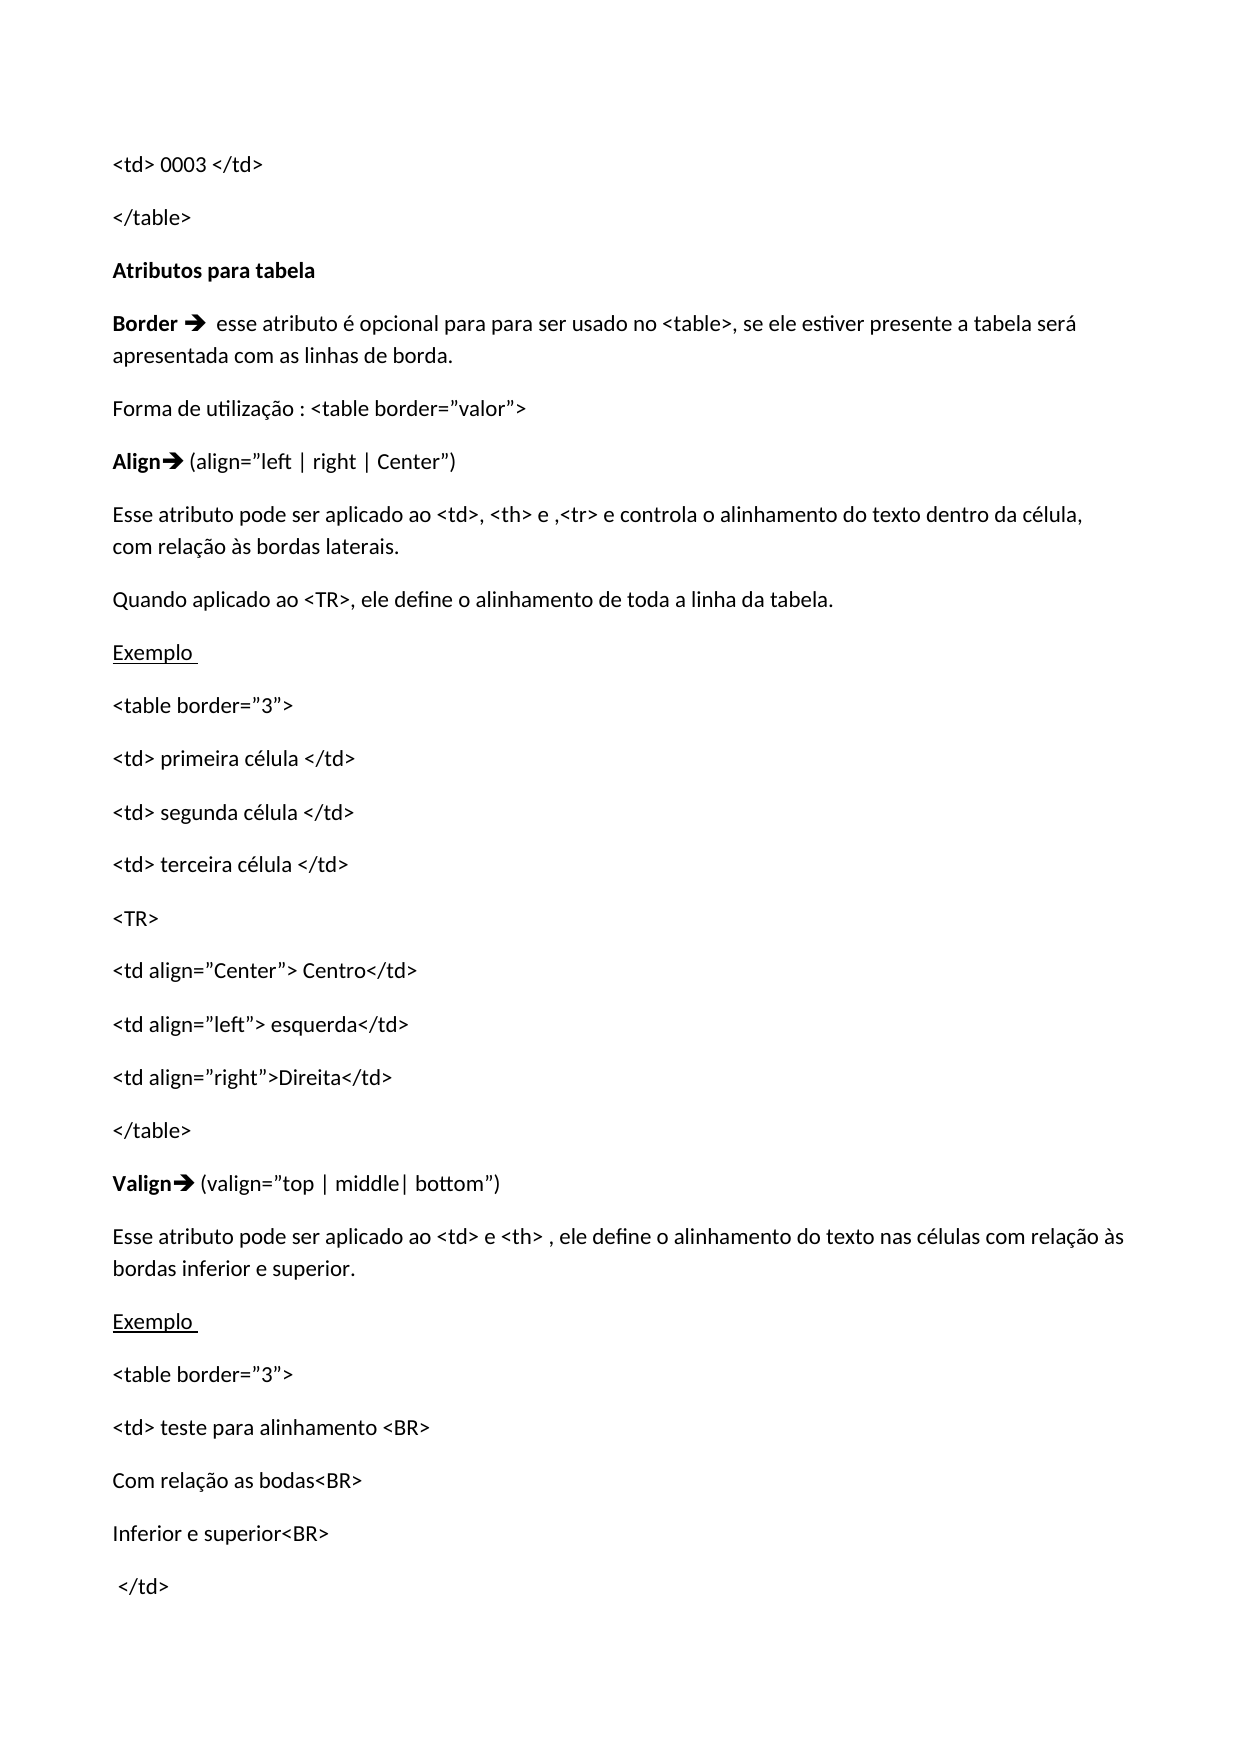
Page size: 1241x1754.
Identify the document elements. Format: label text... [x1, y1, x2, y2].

text </td> [112, 1572, 1128, 1600]
text Forma de utilização : <table border=”valor”> [112, 394, 1128, 422]
text </table> [112, 1116, 1128, 1144]
text <td align=”right”>Direita</td> [112, 1063, 1128, 1091]
text <td align=”left”> esquerda</td> [112, 1010, 1128, 1038]
text <table border=”3”> [112, 1360, 1128, 1388]
text Valign (valign=”top | middle| bottom”) [112, 1169, 1128, 1197]
text <TR> [112, 904, 1128, 932]
text Atributos para tabela [112, 256, 1128, 284]
text Exemplo [112, 1307, 1128, 1335]
text Exemplo [112, 638, 1128, 667]
text <table border=”3”> [112, 692, 1128, 719]
text Com relação as bodas<BR> [112, 1466, 1128, 1494]
text Inferior e superior<BR> [112, 1519, 1128, 1547]
text <td> terceira célula </td> [112, 851, 1128, 879]
text </table> [112, 203, 1128, 231]
text Align (align=”left | right | Center”) [112, 447, 1128, 475]
text Esse atributo pode ser aplicado ao <td> e <th> , ele define o alinhamento do texto nas células com relação às bordas inferior e superior. [112, 1222, 1128, 1282]
text Quando aplicado ao <TR>, ele define o alinhamento de toda a linha da tabela. [112, 586, 1128, 613]
text Esse atributo pode ser aplicado ao <td>, <th> e ,<tr> e controla o alinhamento do texto dentro da célula, com relação às bordas laterais. [112, 500, 1128, 561]
text <td> teste para alinhamento <BR> [112, 1413, 1128, 1441]
text <td> segunda célula </td> [112, 798, 1128, 826]
text <td> primeira célula </td> [112, 744, 1128, 773]
text Border esse atributo é opcional para para ser usado no <table>, se ele estiver presente a tabela será apresentada com as linhas de borda. [112, 309, 1128, 369]
text <td> 0003 </td> [112, 150, 1128, 178]
text <td align=”Center”> Centro</td> [112, 957, 1128, 985]
